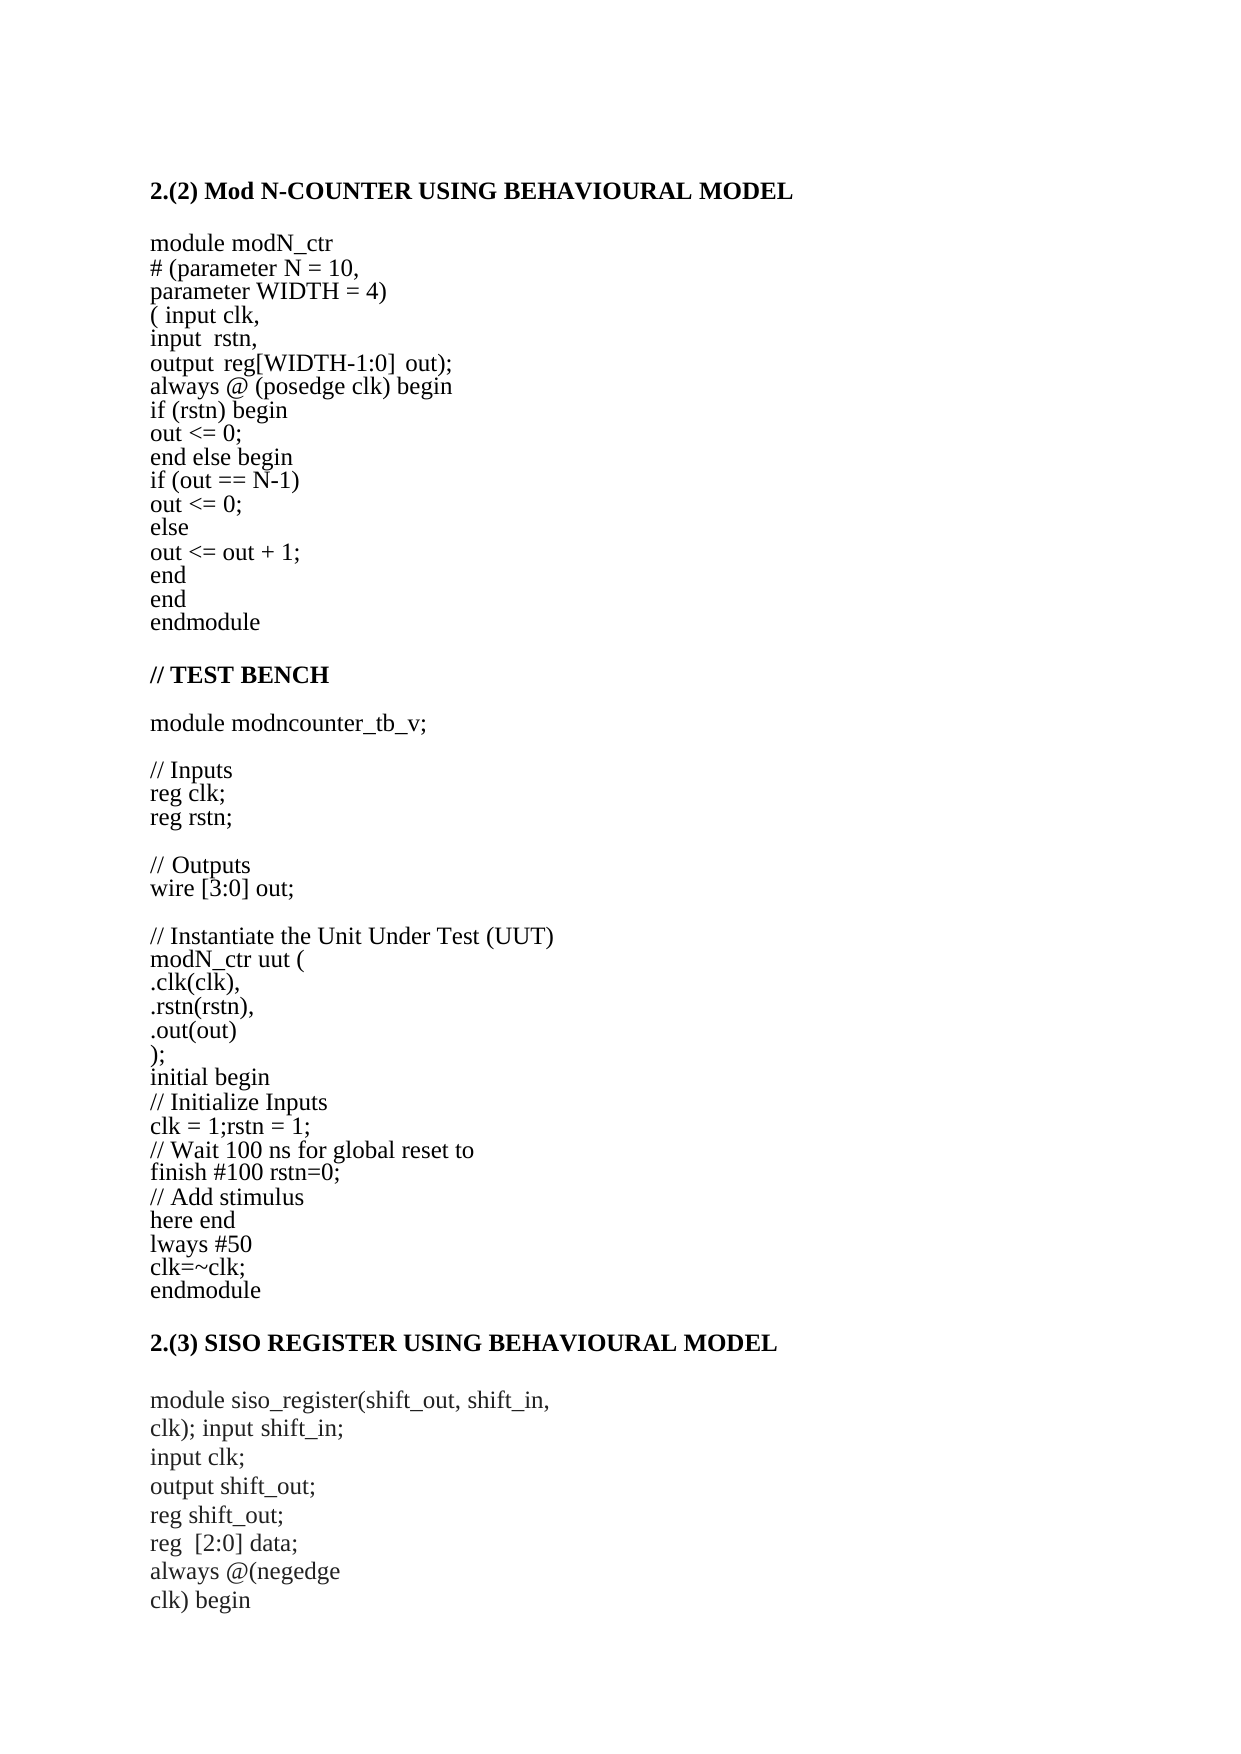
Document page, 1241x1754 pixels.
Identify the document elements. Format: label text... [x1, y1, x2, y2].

text end endmodule [150, 589, 262, 636]
text else [150, 518, 1176, 540]
text ); [150, 1043, 1176, 1067]
text module modncounter_tb_v; [150, 708, 1176, 737]
text module siso_register(shift_out, shift_in, clk); input shift_in; [150, 1386, 602, 1442]
text // Outputs wire [3:0] out; [150, 854, 295, 902]
text out <= 0; [150, 423, 1176, 446]
text // Wait 100 ns for global reset to finish #100 rstn=0; [150, 1140, 537, 1186]
text output reg[WIDTH-1:0] out); always @ (posedge clk) begin if (rstn) begin [150, 353, 452, 423]
text output shift_out; reg shift_out; [150, 1471, 322, 1529]
text always @(negedge clk) begin [150, 1557, 385, 1613]
text // Inputs reg clk; reg rstn; [150, 760, 234, 831]
text .out(out) [150, 1019, 1176, 1043]
text lways #50 clk=~clk; endmodule [150, 1233, 354, 1304]
text .rstn(rstn), [150, 995, 1176, 1019]
subtitle // TEST BENCH [150, 660, 1176, 689]
text input rstn, [150, 329, 1176, 351]
text input clk; [150, 1442, 1176, 1471]
subtitle 2.(2) Mod N-COUNTER USING BEHAVIOURAL MODEL [150, 176, 1176, 205]
text // Add stimulus here end [150, 1186, 353, 1233]
text out <= out + 1; end [150, 542, 302, 589]
text initial begin [150, 1067, 1176, 1091]
text reg [2:0] data; [150, 1529, 1176, 1557]
text // Initialize Inputs clk = 1;rstn = 1; [150, 1092, 328, 1139]
text .clk(clk), [150, 973, 1176, 995]
text // Instantiate the Unit Under Test (UUT) modN_ctr uut ( [150, 926, 556, 973]
text end else begin if (out == N-1) out <= 0; [150, 447, 301, 518]
text module modN_ctr [150, 230, 1176, 256]
text # (parameter N = 10, parameter WIDTH = 4) ( input clk, [150, 258, 389, 329]
subtitle 2.(3) SISO REGISTER USING BEHAVIOURAL MODEL [150, 1328, 1176, 1357]
